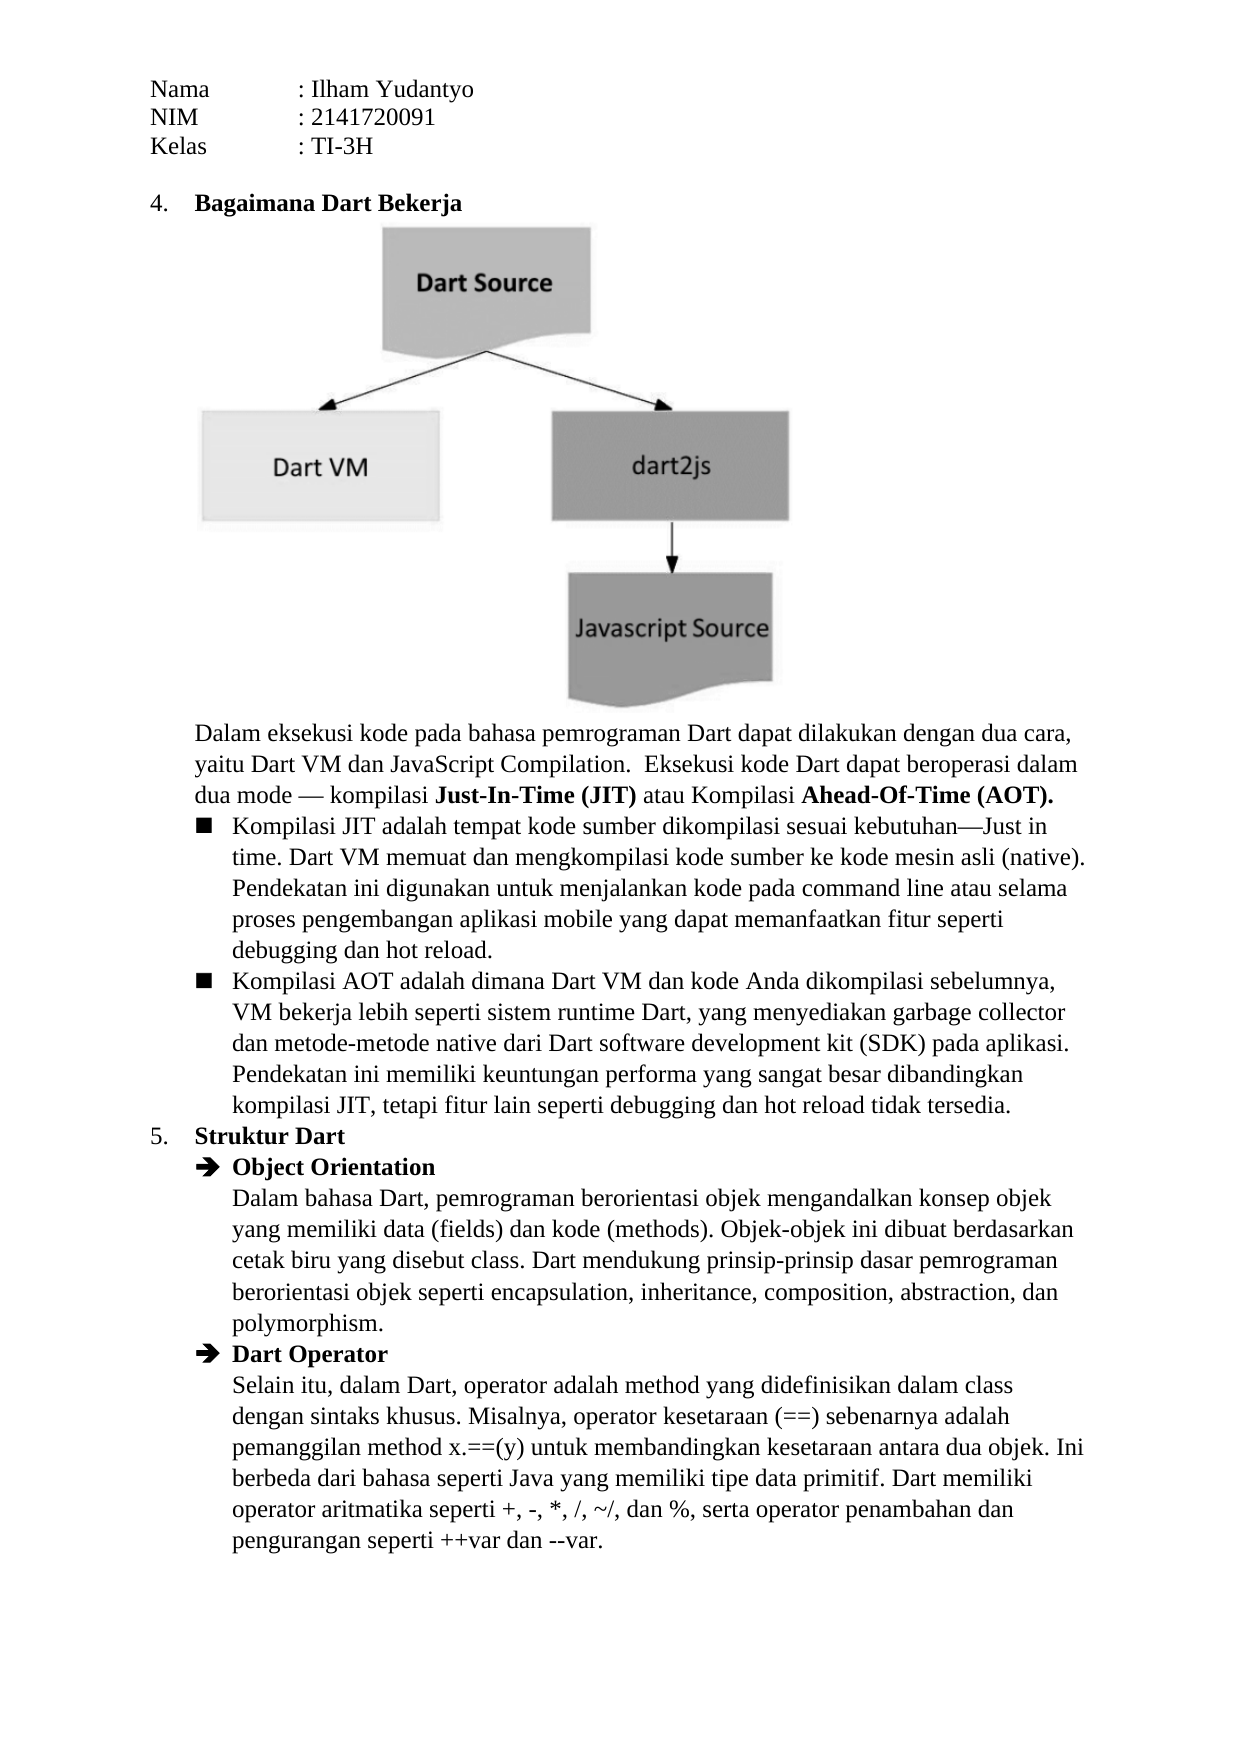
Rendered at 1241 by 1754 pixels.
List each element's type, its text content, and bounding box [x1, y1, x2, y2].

list Kompilasi JIT adalah tempat kode sumber dikompilasi sesuai kebutuhan—Just in time. Dart VM memuat dan mengkompilasi kode sumber ke kode mesin asli (native). Pendekatan ini digunakan untuk menjalankan kode pada command line atau selama proses pengembangan aplikasi mobile yang dapat memanfaatkan fitur seperti debugging dan hot reload. [194, 811, 1090, 964]
list Dart Operator [194, 1339, 1090, 1367]
list Selain itu, dalam Dart, operator adalah method yang didefinisikan dalam class dengan sintaks khusus. Misalnya, operator kesetaraan (==) sebenarnya adalah pemanggilan method x.==(y) untuk membandingkan kesetaraan antara dua objek. Ini berbeda dari bahasa seperti Java yang memiliki tipe data primitif. Dart memiliki operator aritmatika seperti +, -, *, /, ~/, dan %, serta operator penambahan dan pengurangan seperti ++var dan --var. [232, 1370, 1090, 1554]
list Dalam bahasa Dart, pemrograman berorientasi objek mengandalkan konsep objek yang memiliki data (fields) dan kode (methods). Objek-objek ini dibuat berdasarkan cetak biru yang disebut class. Dart mendukung prinsip-prinsip dasar pemrograman berorientasi objek seperti encapsulation, inheritance, composition, abstraction, dan polymorphism. [232, 1183, 1090, 1336]
picture [194, 219, 812, 716]
list Dalam eksekusi kode pada bahasa pemrograman Dart dapat dilakukan dengan dua cara, yaitu Dart VM dan JavaScript Compilation. Eksekusi kode Dart dapat beroperasi dalam dua mode — kompilasi Just-In-Time (JIT) atau Kompilasi Ahead-Of-Time (AOT). [194, 718, 1090, 809]
list Struktur Dart [150, 1121, 1090, 1150]
list Bagaimana Dart Bekerja [150, 188, 1090, 217]
list Object Orientation [194, 1152, 1090, 1181]
list Kompilasi AOT adalah dimana Dart VM dan kode Anda dikompilasi sebelumnya, VM bekerja lebih seperti sistem runtime Dart, yang menyediakan garbage collector dan metode-metode native dari Dart software development kit (SDK) pada aplikasi. Pendekatan ini memiliki keuntungan performa yang sangat besar dibandingkan kompilasi JIT, tetapi fitur lain seperti debugging dan hot reload tidak tersedia. [194, 966, 1090, 1119]
